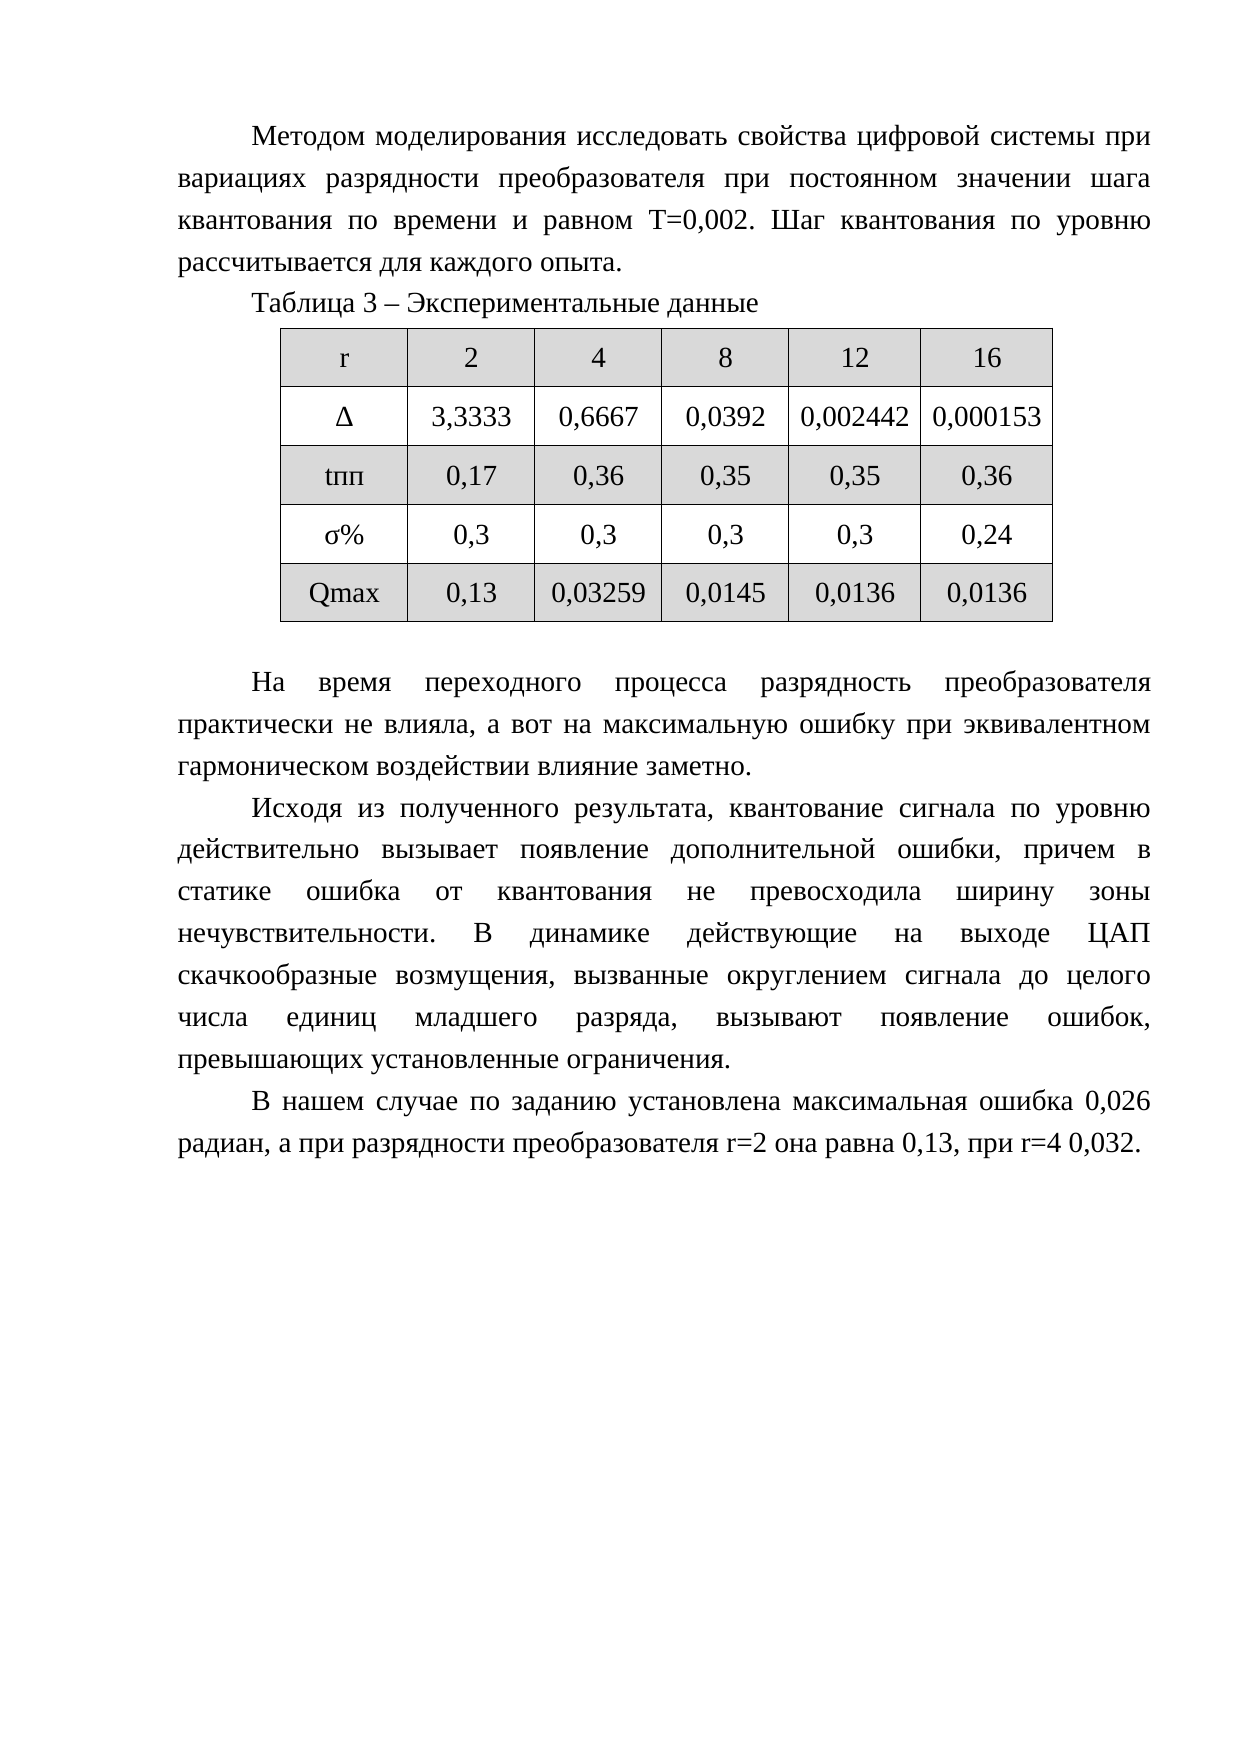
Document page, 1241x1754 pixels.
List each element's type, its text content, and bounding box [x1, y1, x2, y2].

table_cell 0,000153 [921, 387, 1052, 445]
table_header 2 [408, 329, 534, 386]
table_cell 0,0136 [789, 564, 920, 621]
table_header 4 [535, 329, 661, 386]
table_cell 0,03259 [535, 564, 661, 621]
table_cell 0,35 [789, 446, 920, 504]
table_cell 0,3 [535, 505, 661, 562]
text На время переходного процесса разрядность преобразователя практически не влияла, а вот на максимальную ошибку при эквивалентном гармоническом воздействии влияние заметно. [177, 664, 1152, 781]
table_cell 0,24 [921, 505, 1052, 562]
table_cell Δ [281, 387, 407, 445]
table_cell 0,6667 [535, 387, 661, 445]
table_cell 0,35 [662, 446, 788, 504]
table_cell 0,0136 [921, 564, 1052, 621]
table_header 12 [789, 329, 920, 386]
text Исходя из полученного результата, квантование сигнала по уровню действительно вызывает появление дополнительной ошибки, причем в статике ошибка от квантования не превосходила ширину зоны нечувствительности. В динамике действующие на выходе ЦАП скачкообразные возмущения, вызванные округлением сигнала до целого числа единиц младшего разряда, вызывают появление ошибок, превышающих установленные ограничения. [177, 790, 1152, 1074]
table_header 8 [662, 329, 788, 386]
table_cell 0,0145 [662, 564, 788, 621]
table_header r [281, 329, 407, 386]
text В нашем случае по заданию установлена максимальная ошибка 0,026 радиан, а при разрядности преобразователя r=2 она равна 0,13, при r=4 0,032. [177, 1083, 1152, 1158]
table_cell 0,36 [535, 446, 661, 504]
table_cell 0,002442 [789, 387, 920, 445]
table_cell 0,13 [408, 564, 534, 621]
table_cell 3,3333 [408, 387, 534, 445]
table_cell 0,0392 [662, 387, 788, 445]
table_cell 0,3 [662, 505, 788, 562]
table_cell σ% [281, 505, 407, 562]
text Таблица 3 – Экспериментальные данные [177, 286, 1152, 319]
table_cell 0,17 [408, 446, 534, 504]
text Методом моделирования исследовать свойства цифровой системы при вариациях разрядности преобразователя при постоянном значении шага квантования по времени и равном Т=0,002. Шаг квантования по уровню рассчитывается для каждого опыта. [177, 118, 1152, 277]
table_cell 0,36 [921, 446, 1052, 504]
table_cell 0,3 [789, 505, 920, 562]
table_cell 0,3 [408, 505, 534, 562]
table_cell tпп [281, 446, 407, 504]
table_cell Qmax [281, 564, 407, 621]
table_header 16 [921, 329, 1052, 386]
